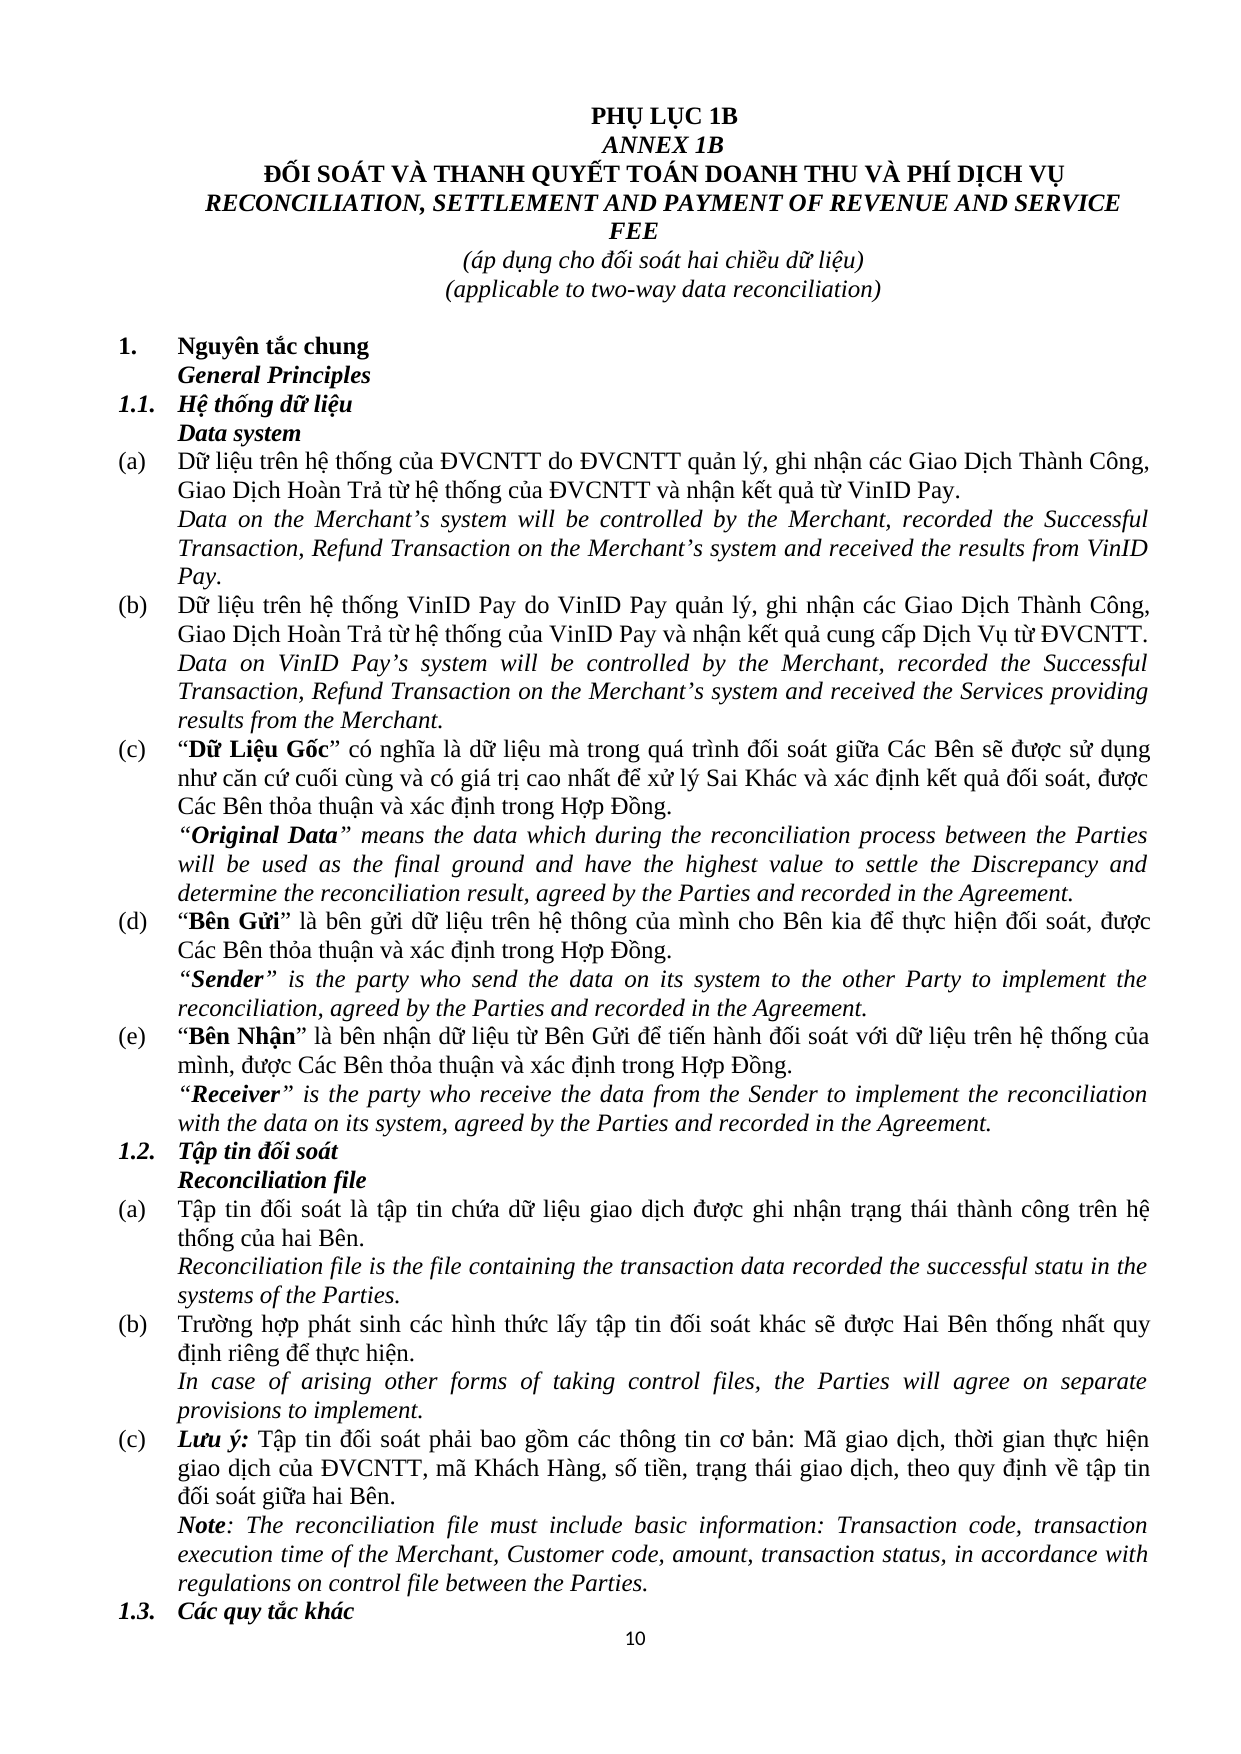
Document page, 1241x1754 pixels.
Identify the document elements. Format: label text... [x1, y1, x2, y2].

text ĐỐI SOÁT VÀ THANH QUYẾT TOÁN DOANH THU VÀ PHÍ DỊCH VỤ [118, 159, 1152, 188]
text RECONCILIATION, SETTLEMENT AND PAYMENT OF REVENUE AND SERVICE FEE [118, 188, 1152, 245]
text Data on the Merchant’s system will be controlled by the Merchant, recorded the Successful Transaction, Refund Transaction on the Merchant’s system and received the results from VinID Pay. [177, 504, 1152, 590]
text PHỤ LỤC 1B [118, 101, 1152, 130]
list Dữ liệu trên hệ thống của ĐVCNTT do ĐVCNTT quản lý, ghi nhận các Giao Dịch Thành Công, Giao Dịch Hoàn Trả từ hệ thống của ĐVCNTT và nhận kết quả từ VinID Pay. [118, 446, 1152, 504]
list Các quy tắc khác [118, 1596, 1152, 1625]
list Dữ liệu trên hệ thống VinID Pay do VinID Pay quản lý, ghi nhận các Giao Dịch Thành Công, Giao Dịch Hoàn Trả từ hệ thống của VinID Pay và nhận kết quả cung cấp Dịch Vụ từ ĐVCNTT. [118, 590, 1152, 648]
list Tập tin đối soát là tập tin chứa dữ liệu giao dịch được ghi nhận trạng thái thành công trên hệ thống của hai Bên. [118, 1194, 1152, 1251]
text General Principles [177, 360, 1152, 389]
text (áp dụng cho đối soát hai chiều dữ liệu) [118, 245, 1152, 274]
text “Receiver” is the party who receive the data from the Sender to implement the reconciliation with the data on its system, agreed by the Parties and recorded in the Agreement. [177, 1079, 1152, 1136]
text Note: The reconciliation file must include basic information: Transaction code, transaction execution time of the Merchant, Customer code, amount, transaction status, in accordance with regulations on control file between the Parties. [177, 1510, 1152, 1596]
text (applicable to two-way data reconciliation) [118, 274, 1152, 303]
list “Dữ Liệu Gốc” có nghĩa là dữ liệu mà trong quá trình đối soát giữa Các Bên sẽ được sử dụng như căn cứ cuối cùng và có giá trị cao nhất để xử lý Sai Khác và xác định kết quả đối soát, được Các Bên thỏa thuận và xác định trong Hợp Đồng. [118, 734, 1152, 820]
list Lưu ý: Tập tin đối soát phải bao gồm các thông tin cơ bản: Mã giao dịch, thời gian thực hiện giao dịch của ĐVCNTT, mã Khách Hàng, số tiền, trạng thái giao dịch, theo quy định về tập tin đối soát giữa hai Bên. [118, 1424, 1152, 1510]
text In case of arising other forms of taking control files, the Parties will agree on separate provisions to implement. [177, 1366, 1152, 1424]
list “Bên Nhận” là bên nhận dữ liệu từ Bên Gửi để tiến hành đối soát với dữ liệu trên hệ thống của mình, được Các Bên thỏa thuận và xác định trong Hợp Đồng. [118, 1021, 1152, 1079]
text Data on VinID Pay’s system will be controlled by the Merchant, recorded the Successful Transaction, Refund Transaction on the Merchant’s system and received the Services providing results from the Merchant. [177, 648, 1152, 734]
text Reconciliation file is the file containing the transaction data recorded the successful statu in the systems of the Parties. [177, 1251, 1152, 1309]
text Data system [177, 418, 1152, 446]
text “Sender” is the party who send the data on its system to the other Party to implement the reconciliation, agreed by the Parties and recorded in the Agreement. [177, 964, 1152, 1021]
list Nguyên tắc chung [118, 331, 1152, 360]
text Reconciliation file [177, 1165, 1152, 1194]
list Trường hợp phát sinh các hình thức lấy tập tin đối soát khác sẽ được Hai Bên thống nhất quy định riêng để thực hiện. [118, 1309, 1152, 1366]
list Hệ thống dữ liệu [118, 389, 1152, 418]
list “Bên Gửi” là bên gửi dữ liệu trên hệ thông của mình cho Bên kia để thực hiện đối soát, được Các Bên thỏa thuận và xác định trong Hợp Đồng. [118, 906, 1152, 964]
text “Original Data” means the data which during the reconciliation process between the Parties will be used as the final ground and have the highest value to settle the Discrepancy and determine the reconciliation result, agreed by the Parties and recorded in the Agreement. [177, 820, 1152, 906]
list Tập tin đối soát [118, 1136, 1152, 1165]
text ANNEX 1B [118, 130, 1152, 159]
